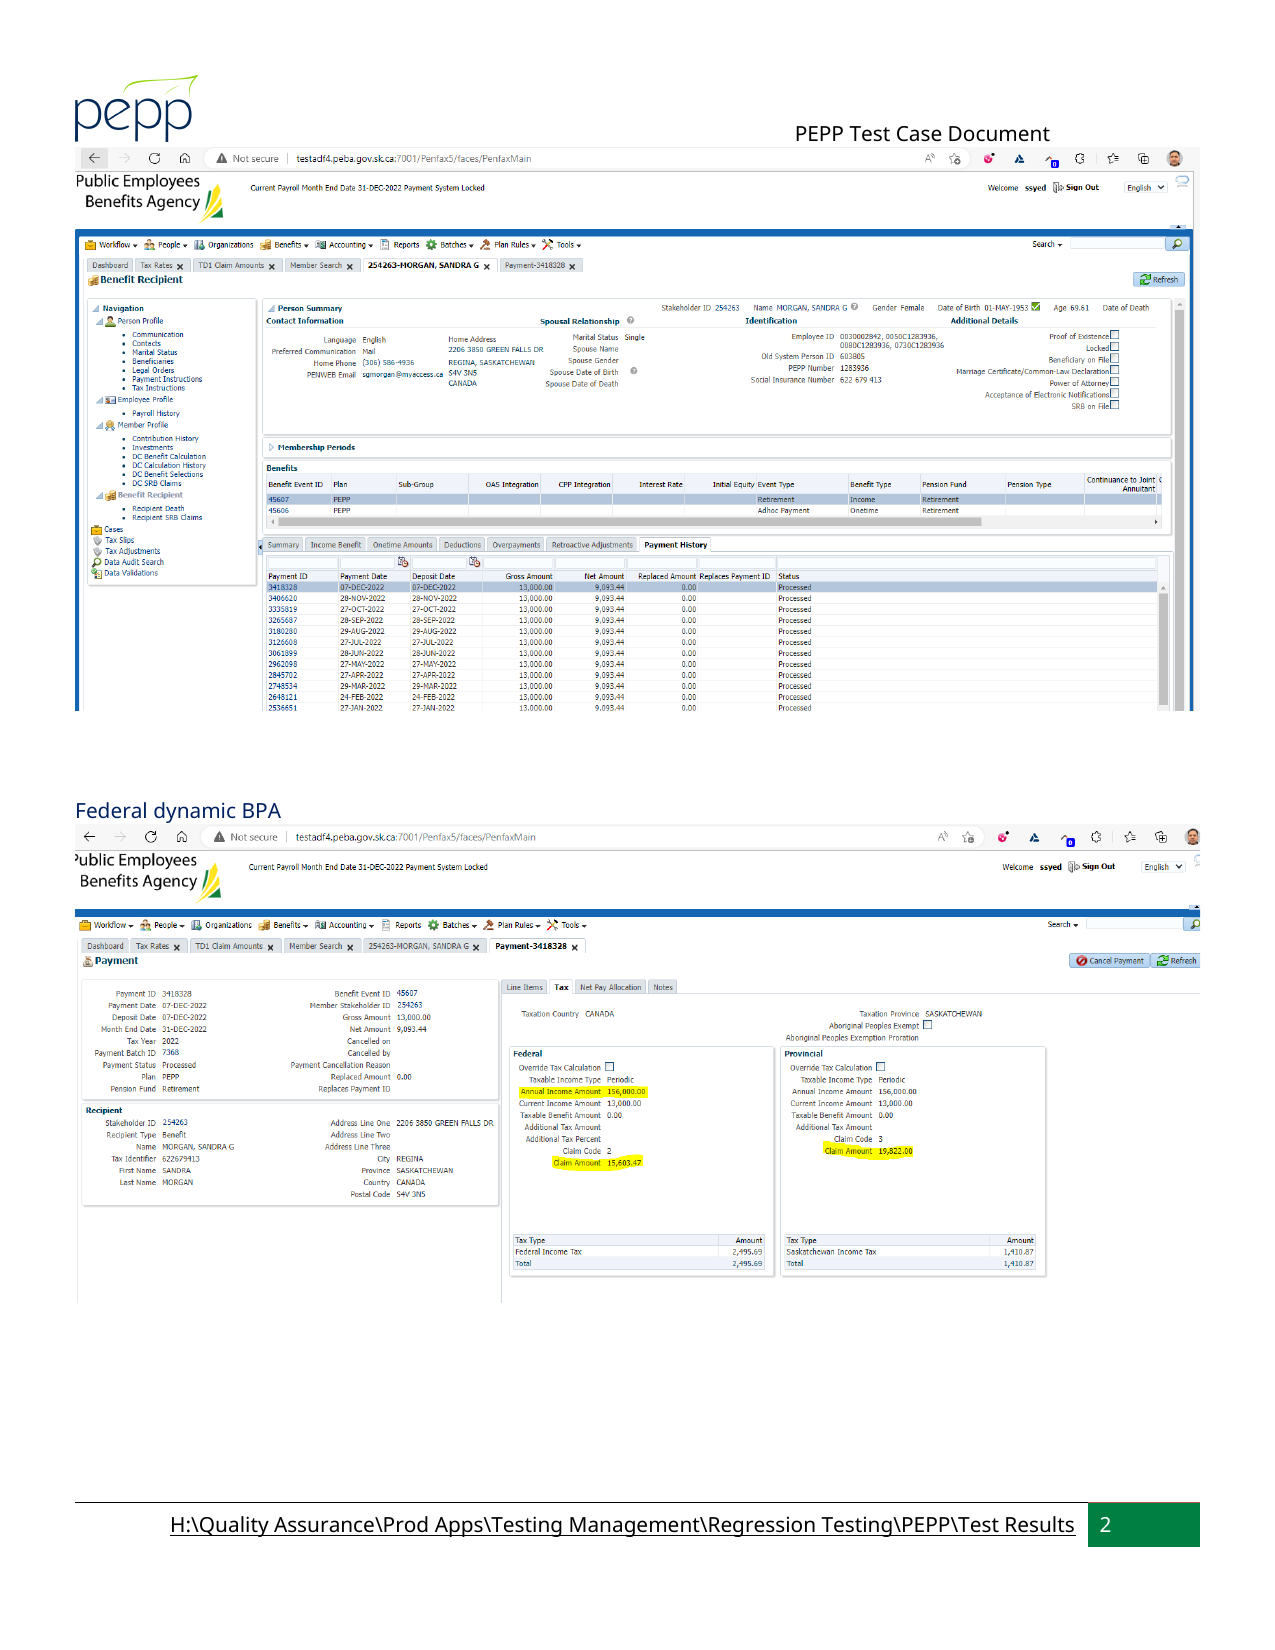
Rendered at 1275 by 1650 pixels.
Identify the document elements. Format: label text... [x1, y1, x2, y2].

text Federal dynamic BPA [75, 796, 1200, 824]
picture [75, 824, 1200, 1303]
picture [75, 147, 1200, 711]
picture [75, 75, 199, 142]
